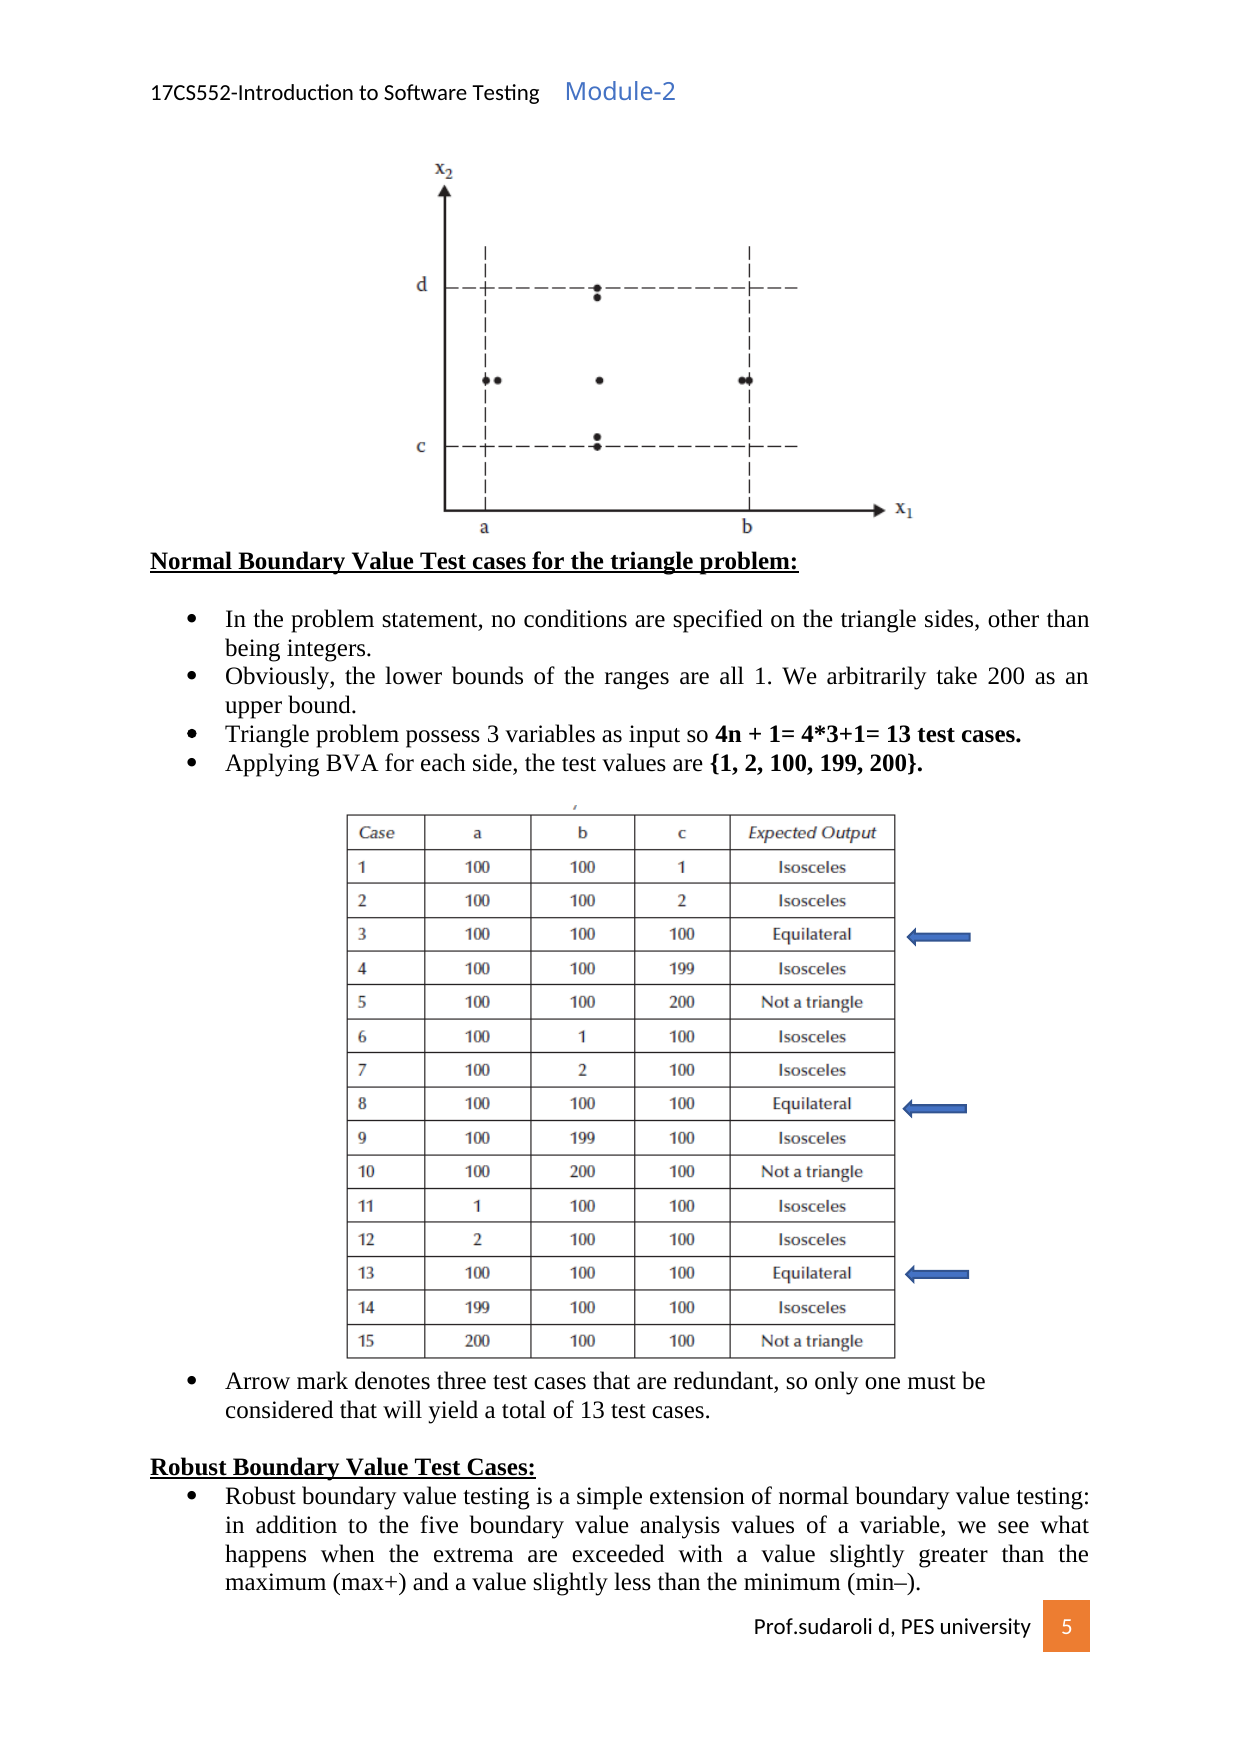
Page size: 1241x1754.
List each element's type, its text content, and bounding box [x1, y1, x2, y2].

list Robust boundary value testing is a simple extension of normal boundary value testing: in addition to the five boundary value analysis values of a variable, we see what happens when the extrema are exceeded with a value slightly greater than the maximum (max+) and a value slightly less than the minimum (min–). [187, 1481, 1090, 1596]
list Obviously, the lower bounds of the ranges are all 1. We arbitrarily take 200 as an upper bound. [187, 661, 1090, 719]
list In the problem statement, no conditions are specified on the triangle sides, other than being integers. [187, 604, 1090, 661]
picture [336, 805, 905, 1367]
picture [384, 150, 932, 547]
list Applying BVA for each side, the test values are {1, 2, 100, 199, 200}. [187, 748, 1090, 776]
text Robust Boundary Value Test Cases: [150, 1452, 1090, 1481]
list Arrow mark denotes three test cases that are redundant, so only one must be considered that will yield a total of 13 test cases. [187, 1366, 1090, 1424]
list Triangle problem possess 3 variables as input so 4n + 1= 4*3+1= 13 test cases. [187, 719, 1090, 748]
text Normal Boundary Value Test cases for the triangle problem: [150, 546, 1090, 575]
